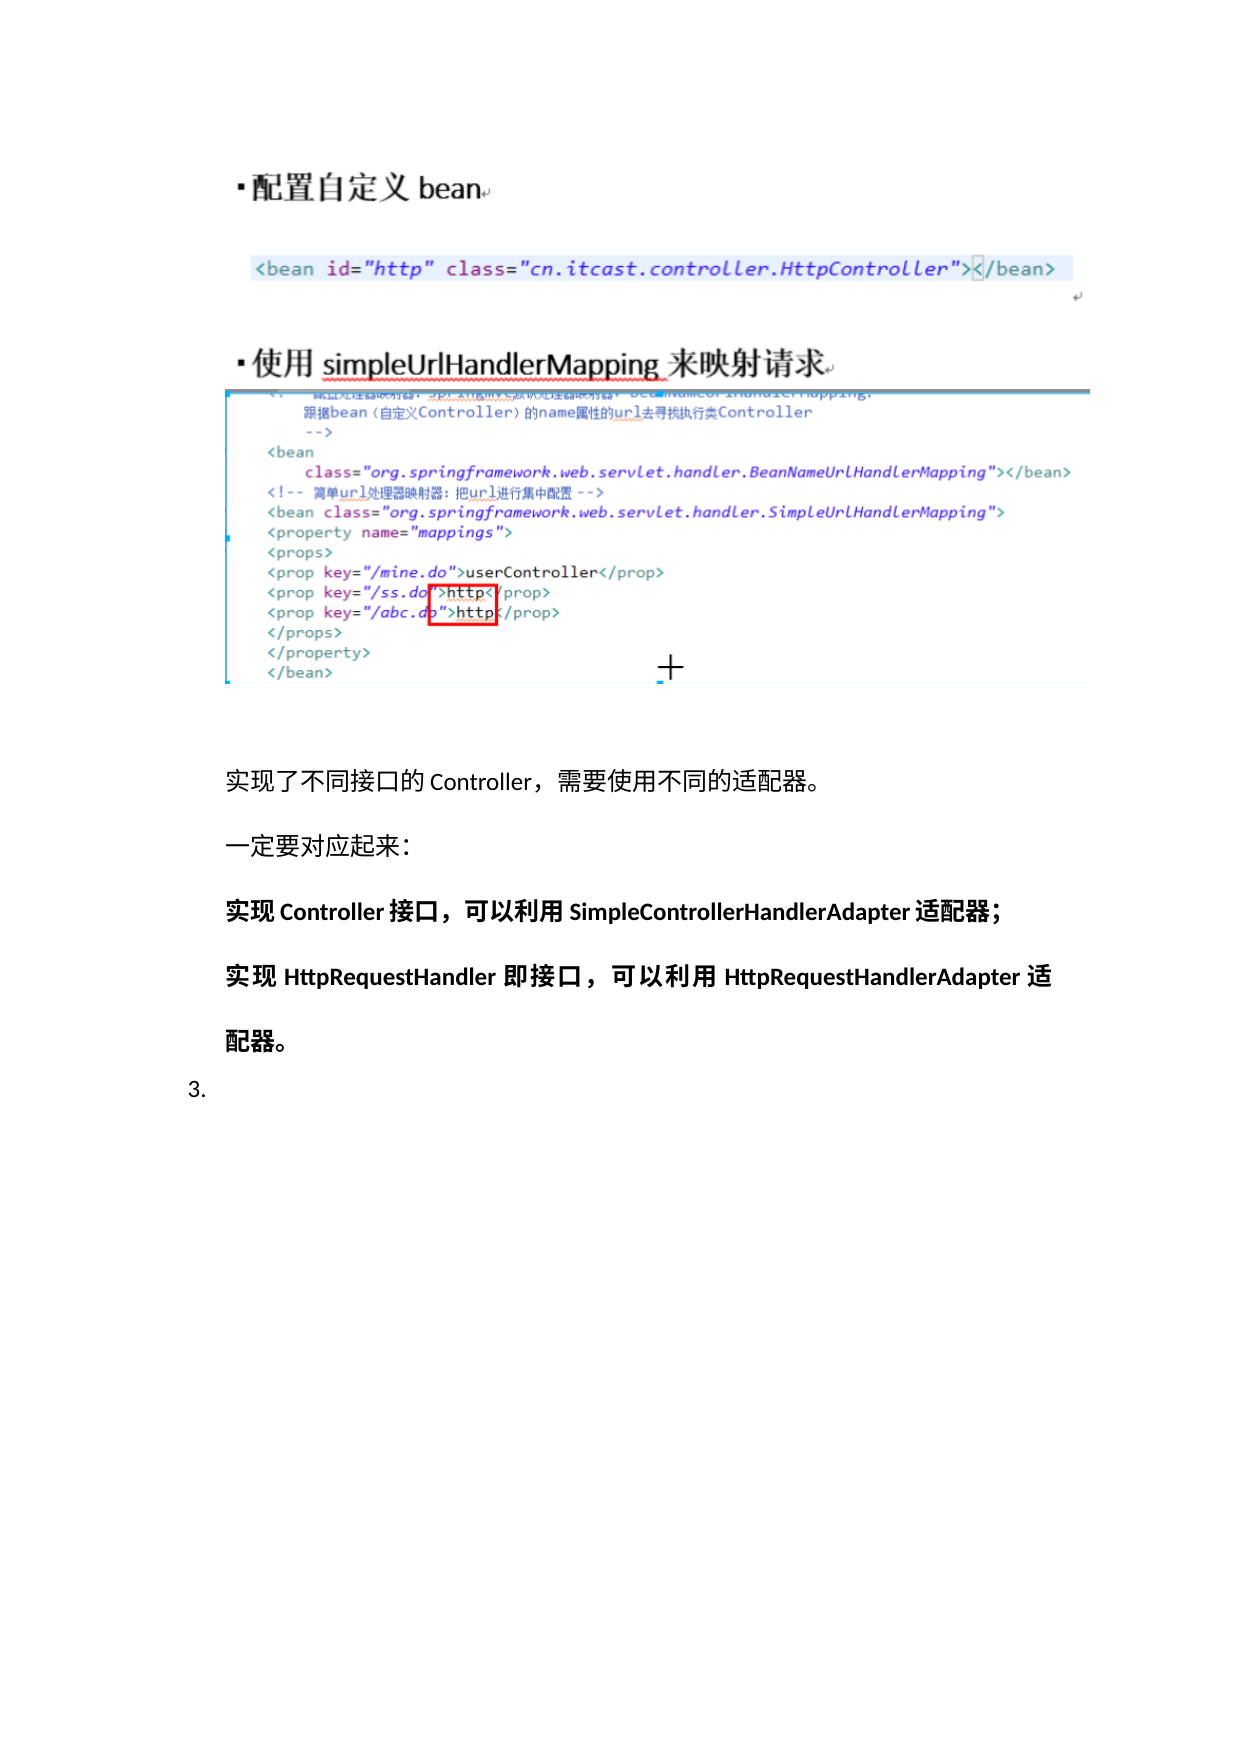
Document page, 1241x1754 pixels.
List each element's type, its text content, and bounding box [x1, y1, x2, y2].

list 实现Controller接口，可以利用SimpleControllerHandlerAdapter适配器； [225, 877, 1053, 942]
list 实现了不同接口的Controller，需要使用不同的适配器。 [225, 747, 1053, 812]
list 实现HttpRequestHandler即接口，可以利用HttpRequestHandlerAdapter适配器。 [225, 942, 1053, 1072]
list 一定要对应起来： [225, 812, 1053, 877]
picture [225, 162, 1091, 684]
